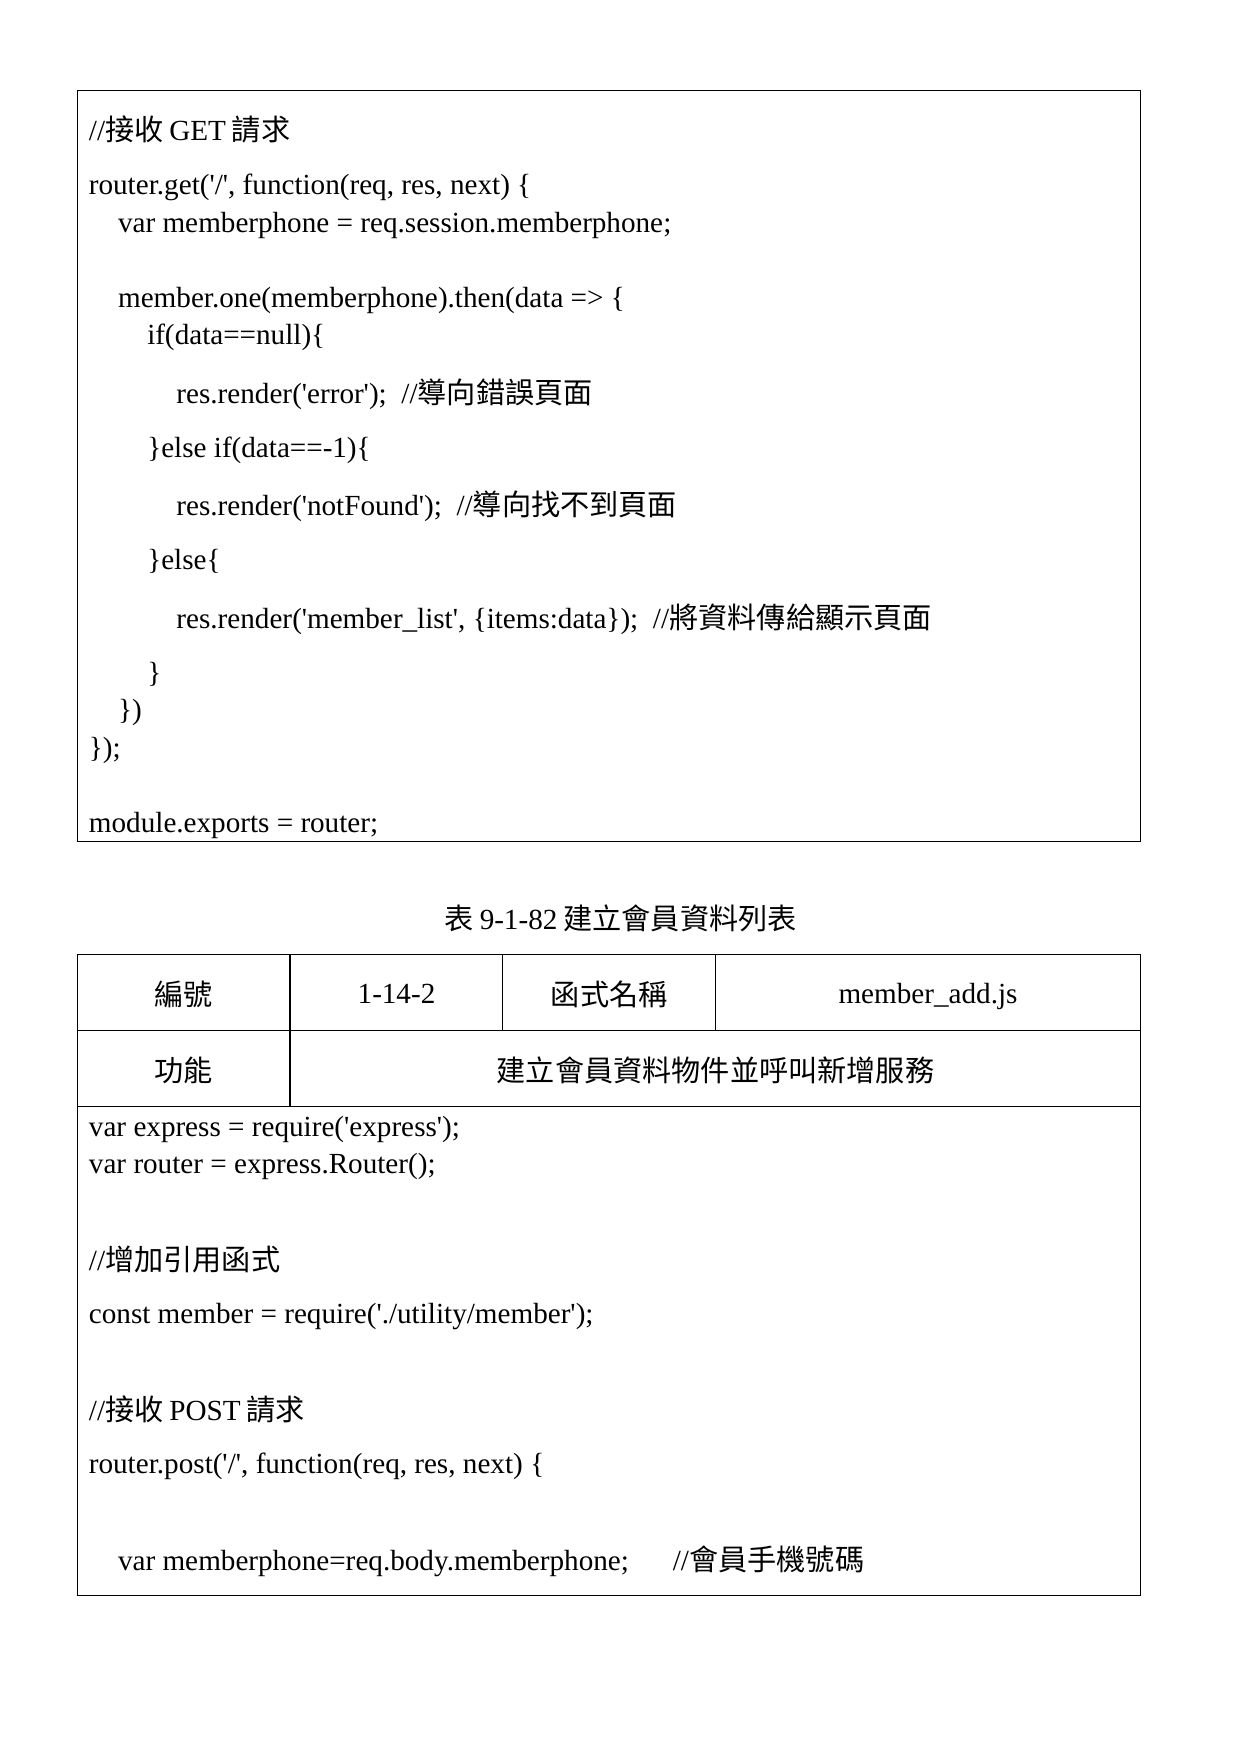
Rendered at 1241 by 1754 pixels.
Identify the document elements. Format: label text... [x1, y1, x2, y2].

table_header 編號 [78, 955, 289, 1030]
table_header 1-14-2 [291, 955, 502, 1030]
table_cell 功能 [78, 1031, 289, 1106]
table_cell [78, 1107, 1140, 1595]
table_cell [78, 91, 1140, 841]
table_header 函式名稱 [503, 955, 715, 1030]
table_cell 建立會員資料物件並呼叫新增服務 [291, 1031, 1140, 1106]
text 表 9-1-82建立會員資料列表 [89, 879, 1152, 954]
table_header member_add.js [716, 955, 1140, 1030]
